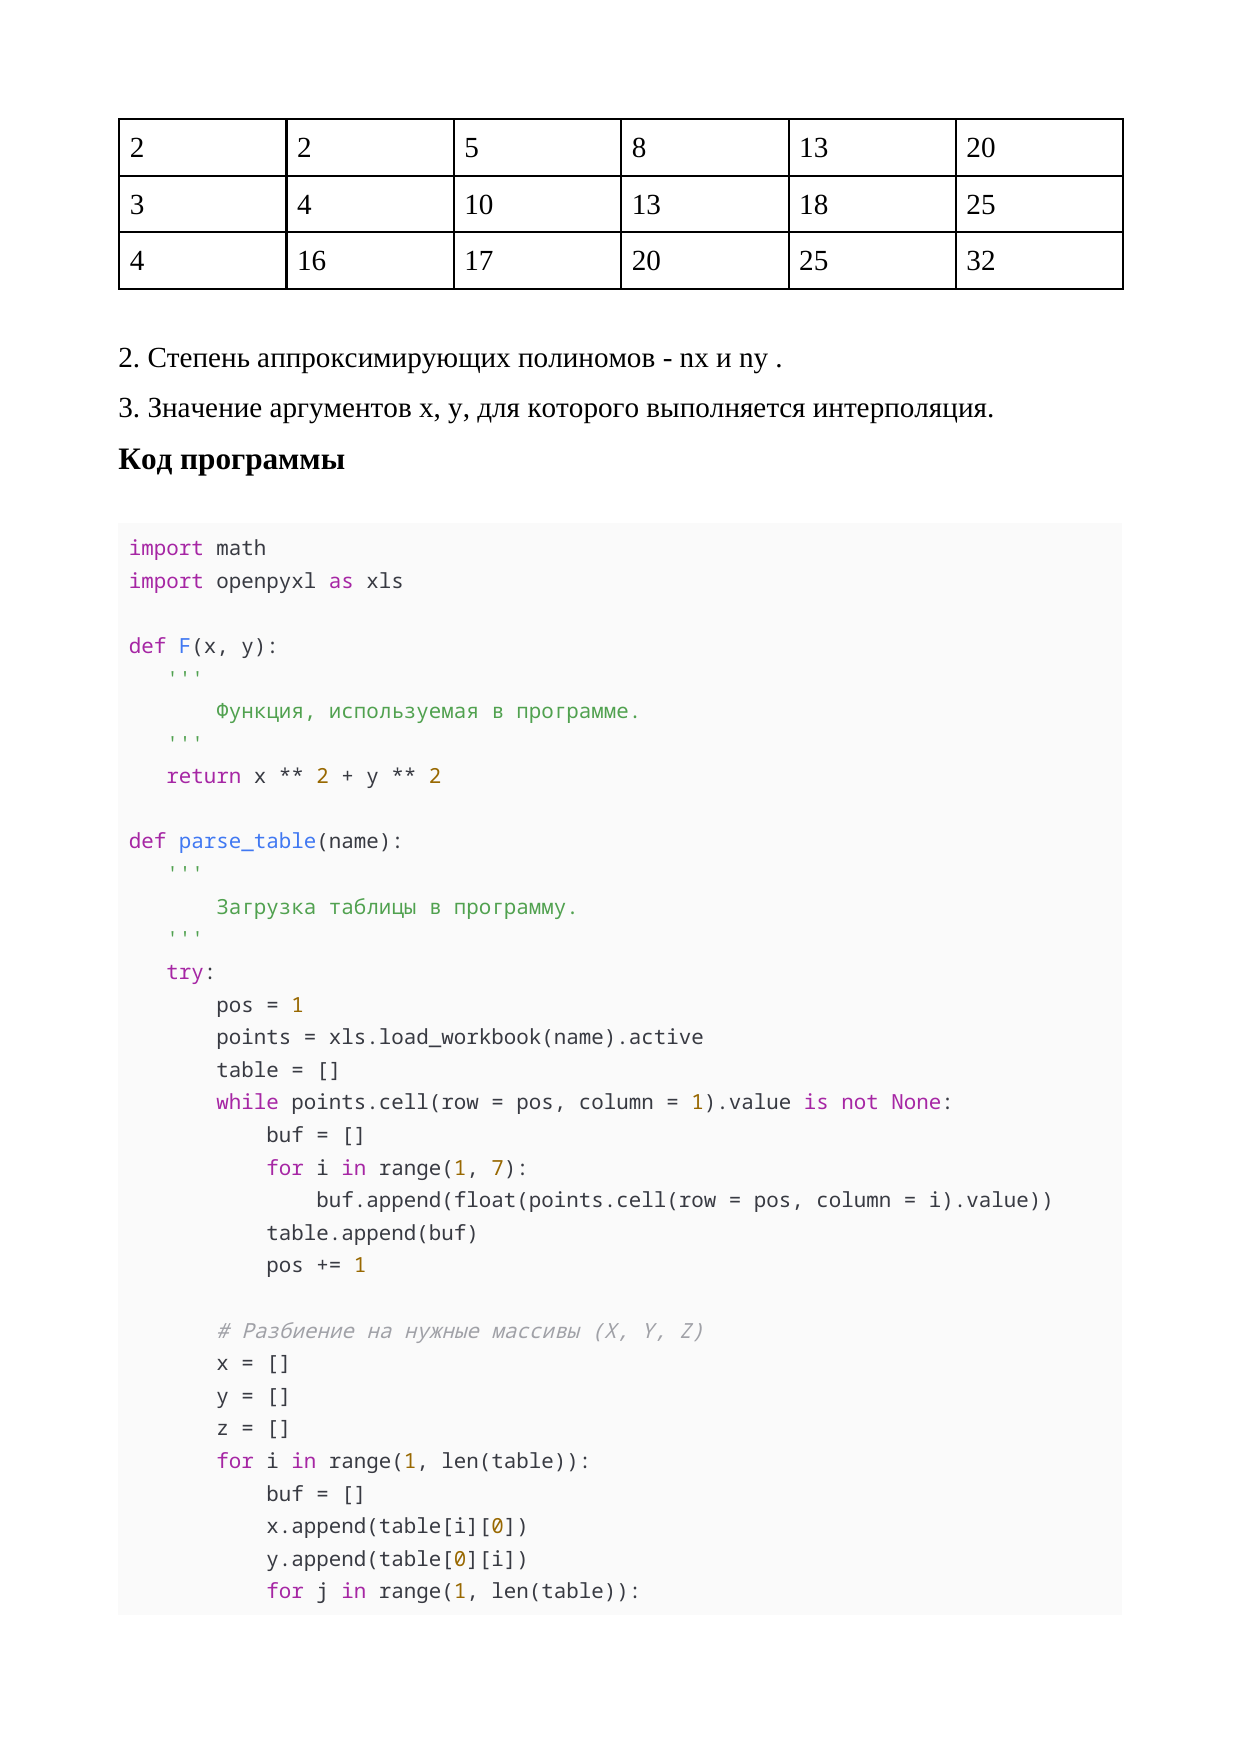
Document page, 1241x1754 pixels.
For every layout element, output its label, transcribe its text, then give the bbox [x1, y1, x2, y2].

table_cell 13 [790, 120, 955, 174]
text Код программы [118, 441, 1122, 476]
table_cell 25 [957, 177, 1122, 231]
table_cell 18 [790, 177, 955, 231]
table_cell 32 [957, 233, 1122, 287]
table_cell 20 [622, 233, 788, 287]
table_cell 17 [455, 233, 620, 287]
table_cell 20 [957, 120, 1122, 174]
table_cell 2 [288, 120, 453, 174]
text 2. Степень аппроксимирующих полиномов - nx и ny . [118, 340, 1122, 373]
table_cell 4 [288, 177, 453, 231]
table_cell 4 [120, 233, 285, 287]
table_cell 25 [790, 233, 955, 287]
table_cell 8 [622, 120, 788, 174]
table_cell 2 [120, 120, 285, 174]
table_cell 16 [288, 233, 453, 287]
table_cell 3 [120, 177, 285, 231]
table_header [118, 523, 1122, 1615]
table_cell 5 [455, 120, 620, 174]
table_cell 10 [455, 177, 620, 231]
text 3. Значение аргументов x, y, для которого выполняется интерполяция. [118, 390, 1122, 424]
table_cell 13 [622, 177, 788, 231]
